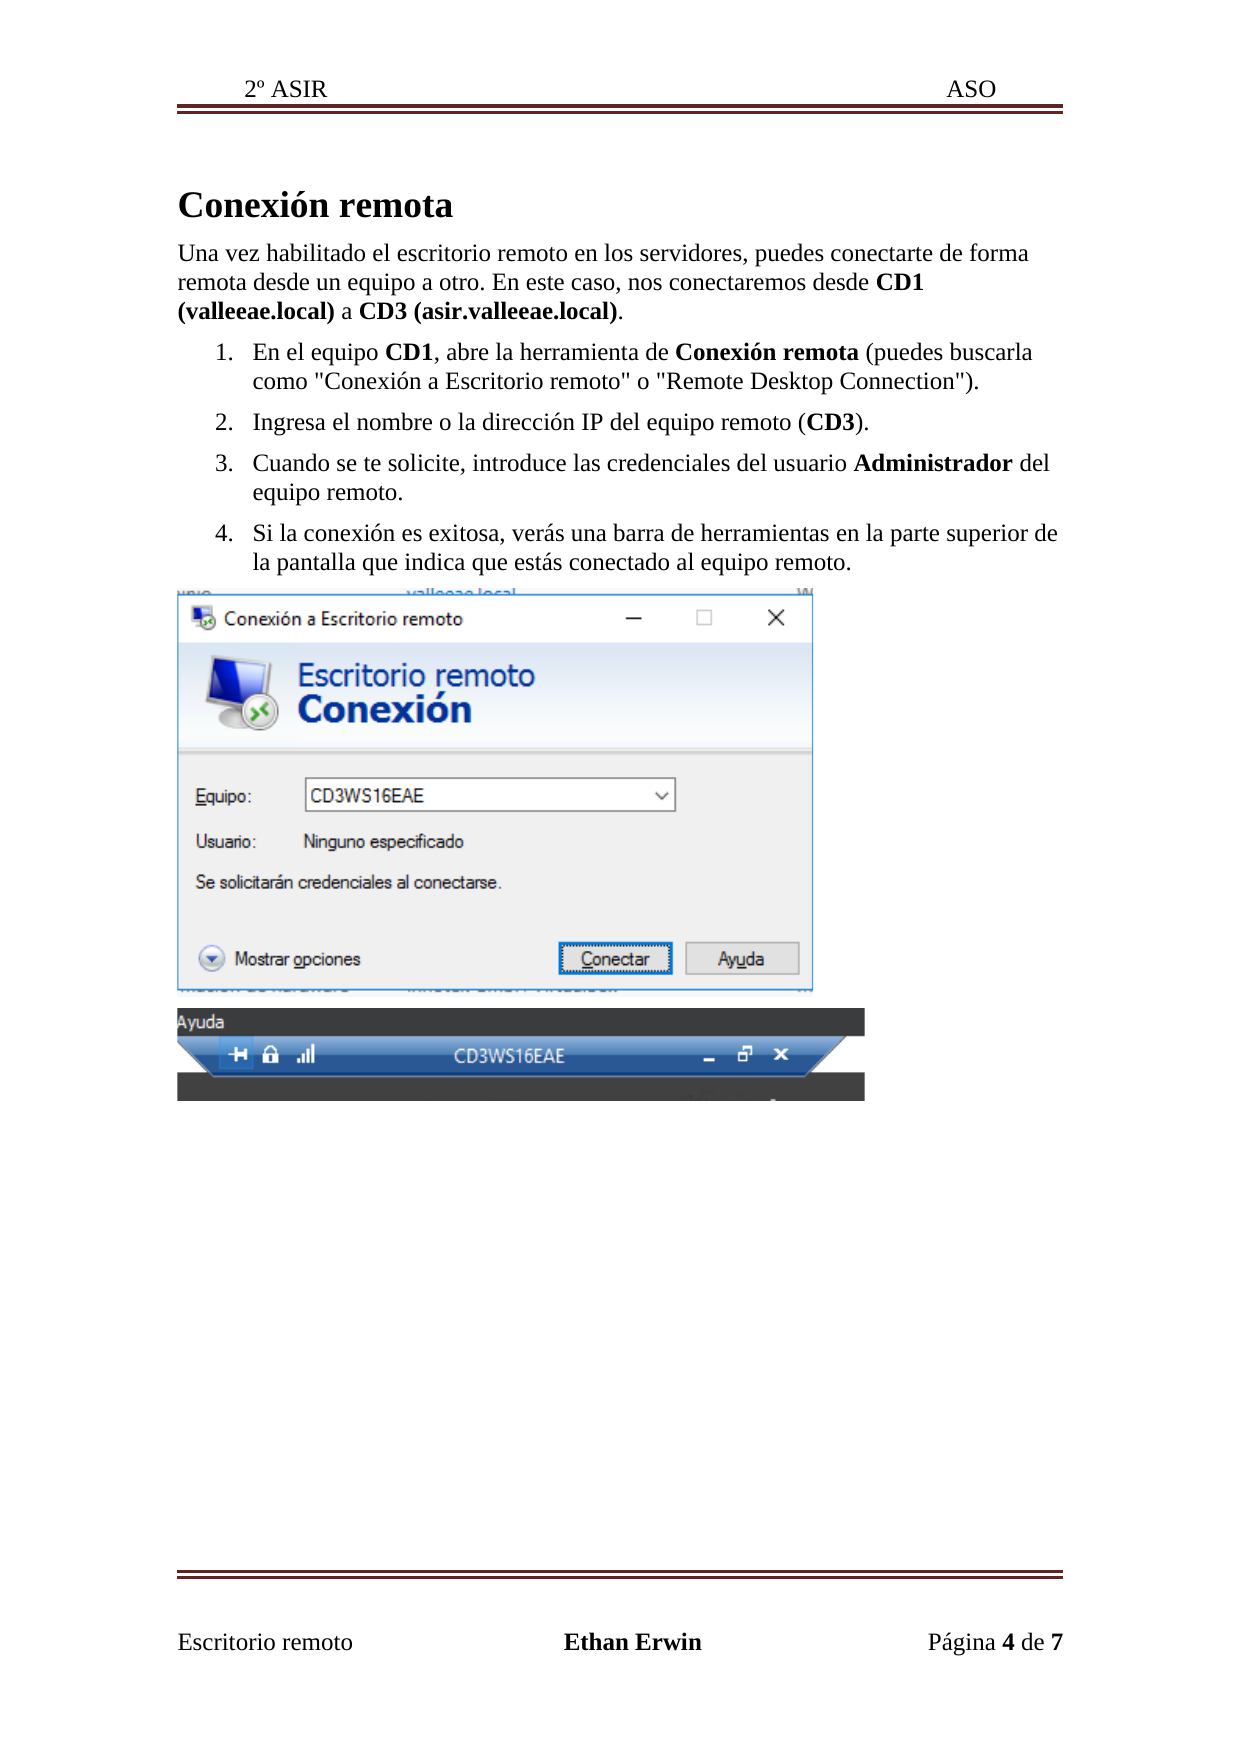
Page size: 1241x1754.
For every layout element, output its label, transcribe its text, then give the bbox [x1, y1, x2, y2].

list Si la conexión es exitosa, verás una barra de herramientas en la parte superior de la pantalla que indica que estás conectado al equipo remoto. [215, 518, 1063, 576]
text Una vez habilitado el escritorio remoto en los servidores, puedes conectarte de forma remota desde un equipo a otro. En este caso, nos conectaremos desde CD1 (valleeae.local) a CD3 (asir.valleeae.local). [177, 238, 1063, 325]
picture [177, 588, 814, 997]
list En el equipo CD1, abre la herramienta de Conexión remota (puedes buscarla como "Conexión a Escritorio remoto" o "Remote Desktop Connection"). [215, 337, 1063, 395]
picture [177, 1008, 865, 1101]
list Ingresa el nombre o la dirección IP del equipo remoto (CD3). [215, 407, 1063, 436]
subtitle Conexión remota [177, 183, 1063, 226]
list Cuando se te solicite, introduce las credenciales del usuario Administrador del equipo remoto. [215, 448, 1063, 506]
